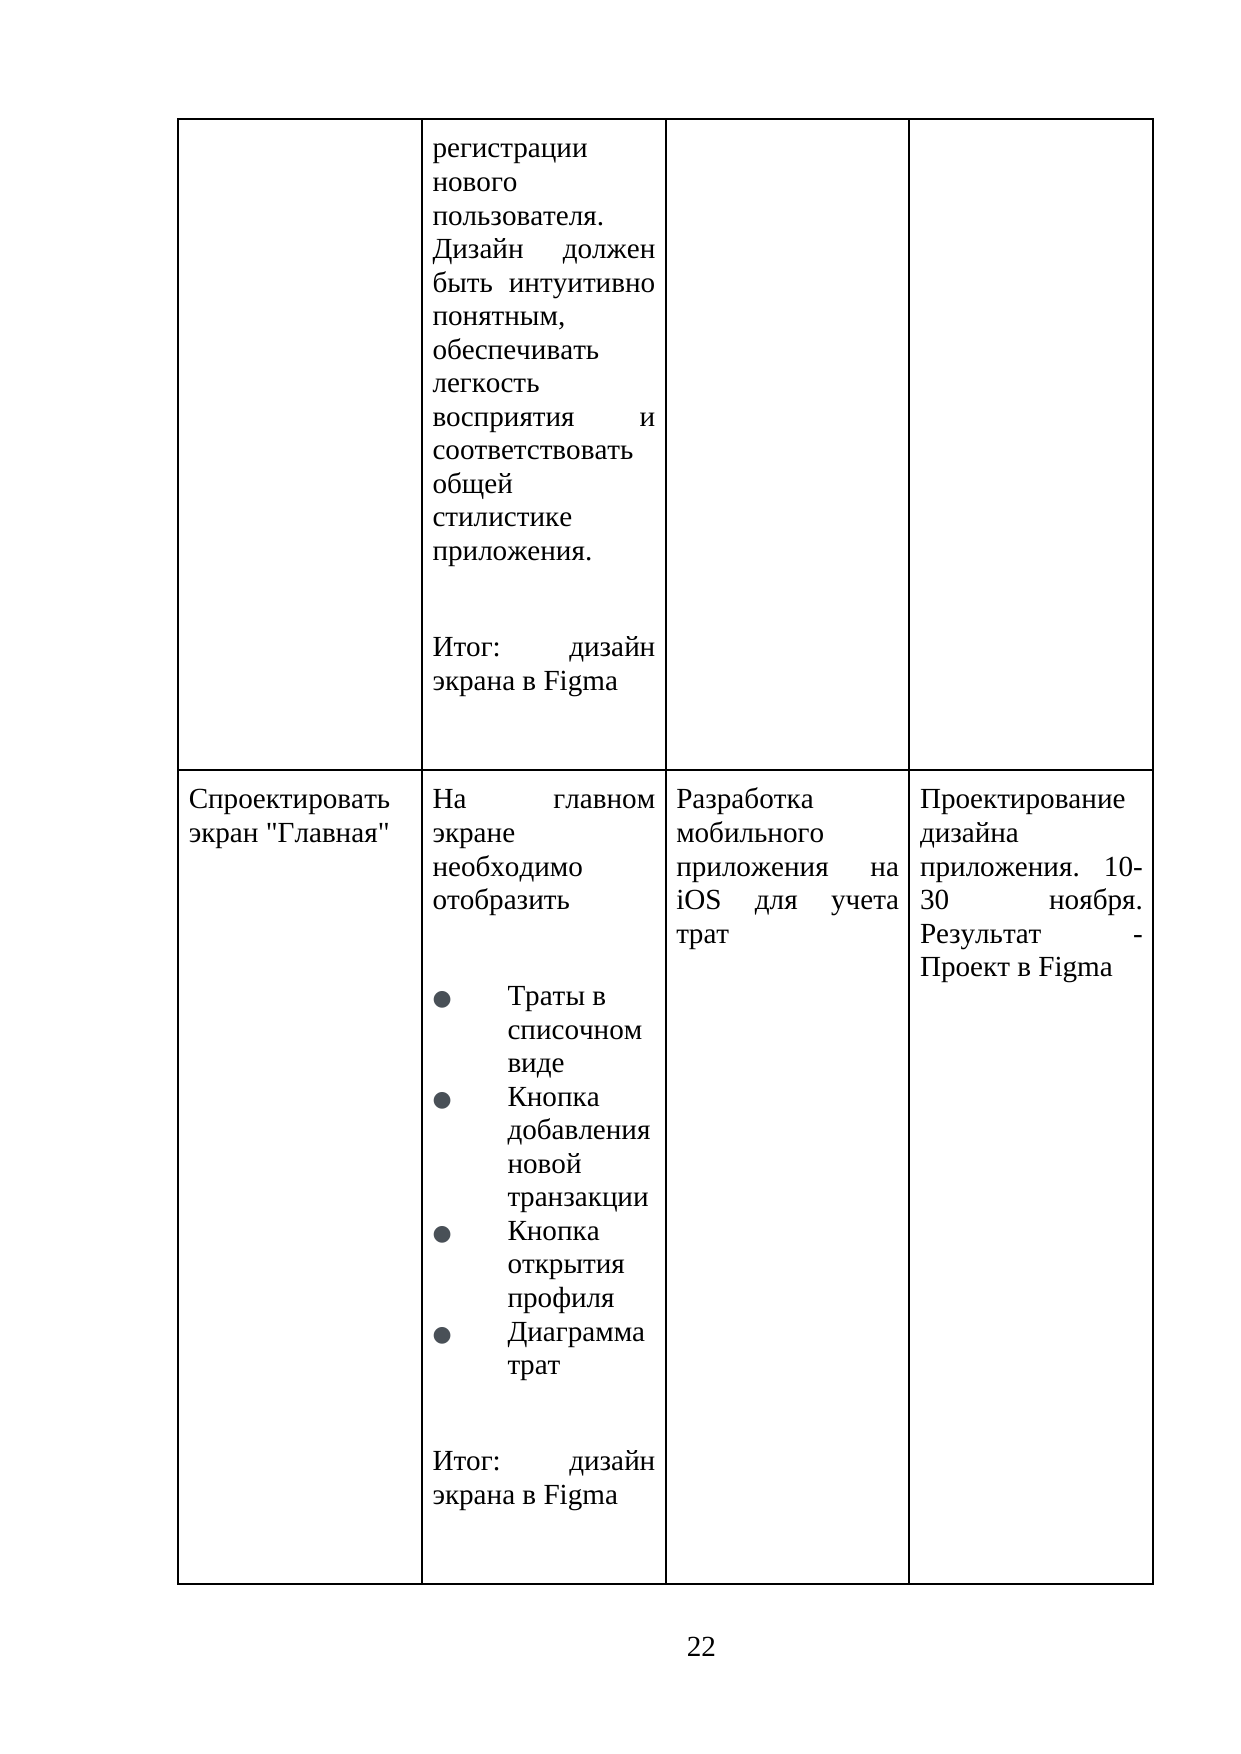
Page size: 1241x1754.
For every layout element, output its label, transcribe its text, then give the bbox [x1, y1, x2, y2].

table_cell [910, 771, 1152, 1583]
table_cell Спроектировать экран "Главная" [179, 771, 421, 1583]
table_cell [667, 120, 908, 769]
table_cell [667, 771, 908, 1583]
table_cell На главном экране необходимо отобразить Траты в списочном виде Кнопка добавления новой транзакции Кнопка открытия профиля Диаграмма трат Итог: дизайн экрана в Figma [423, 771, 665, 1583]
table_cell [423, 120, 665, 769]
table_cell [179, 120, 421, 769]
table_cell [910, 120, 1152, 769]
